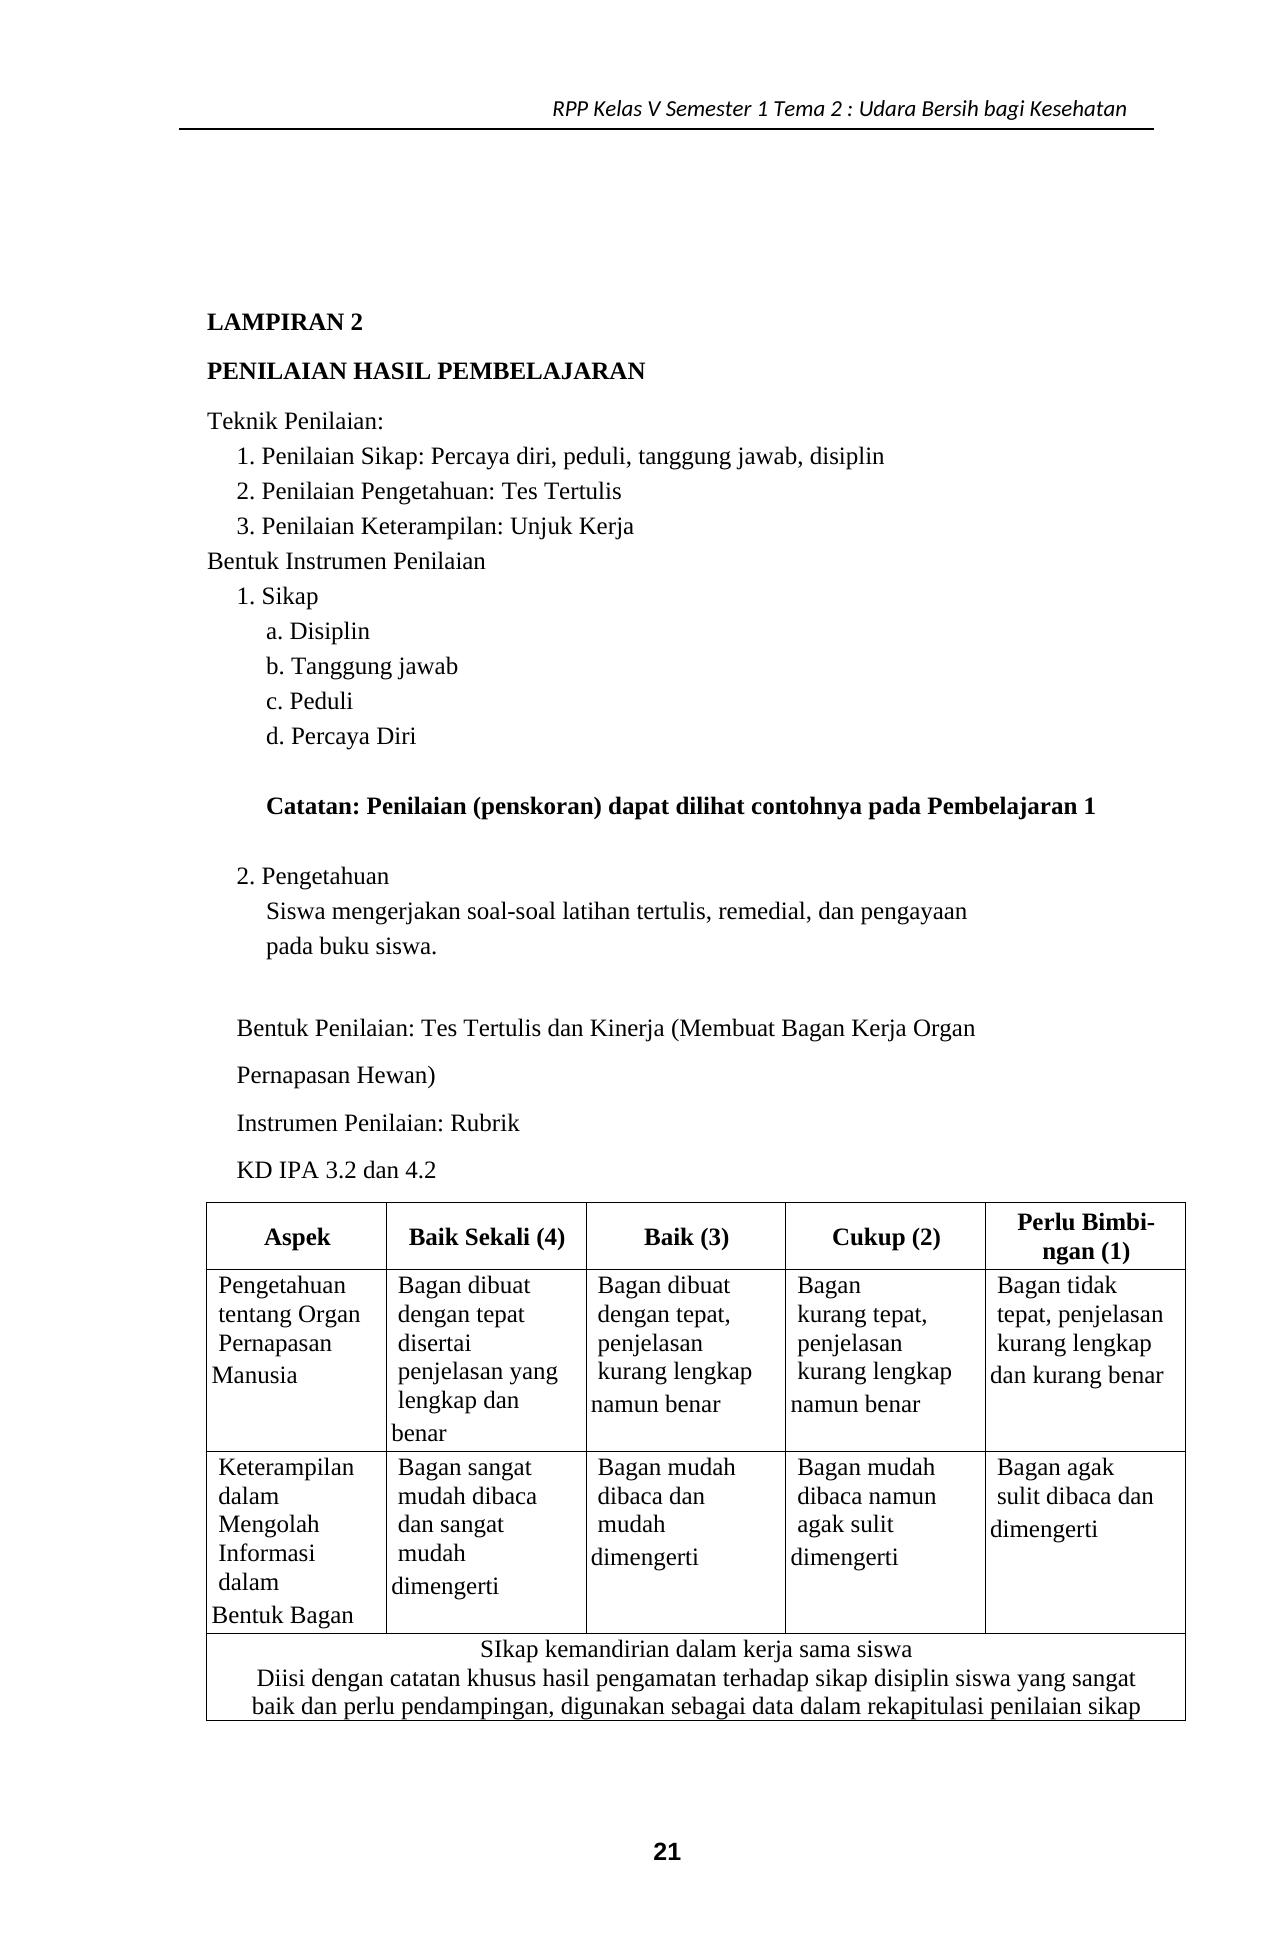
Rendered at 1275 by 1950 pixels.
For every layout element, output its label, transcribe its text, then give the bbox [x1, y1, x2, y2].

table_cell Bagan tidak tepat, penjelasan kurang lengkap dan kurang benar [986, 1270, 1185, 1451]
table_cell Bagan mudah dibaca dan mudah dimengerti [587, 1452, 785, 1633]
text Bentuk Instrumen Penilaian [207, 546, 1127, 574]
table_cell Bagan dibuat dengan tepat disertai penjelasan yang lengkap dan benar [387, 1270, 586, 1451]
text 2. Penilaian Pengetahuan: Tes Tertulis [236, 476, 1127, 504]
text LAMPIRAN 2 [207, 307, 1127, 336]
text b. Tanggung jawab [266, 651, 1127, 679]
table_cell SIkap kemandirian dalam kerja sama siswa Diisi dengan catatan khusus hasil pengamatan terhadap sikap disiplin siswa yang sangat baik dan perlu pendampingan, digunakan sebagai data dalam rekapitulasi penilaian sikap [207, 1634, 1185, 1720]
table_cell Bagan mudah dibaca namun agak sulit dimengerti [786, 1452, 985, 1633]
text 3. Penilaian Keterampilan: Unjuk Kerja [236, 511, 1127, 539]
table_cell Bagan agak sulit dibaca dan dimengerti [986, 1452, 1185, 1633]
table_cell Bagan sangat mudah dibaca dan sangat mudah dimengerti [387, 1452, 586, 1633]
table_header Perlu Bimbi- ngan (1) [986, 1203, 1185, 1269]
table_cell Keterampilan dalam Mengolah Informasi dalam Bentuk Bagan [207, 1452, 386, 1633]
text 1. Sikap [236, 581, 1127, 609]
table_cell Pengetahuan tentang Organ Pernapasan Manusia [207, 1270, 386, 1451]
text pada buku siswa. [266, 931, 1127, 959]
text 1. Penilaian Sikap: Percaya diri, peduli, tanggung jawab, disiplin [236, 441, 1127, 469]
table_header Cukup (2) [786, 1203, 985, 1269]
text 2. Pengetahuan [236, 861, 1127, 889]
text KD IPA 3.2 dan 4.2 [236, 1155, 1127, 1184]
table_header Baik (3) [587, 1203, 785, 1269]
text Catatan: Penilaian (penskoran) dapat dilihat contohnya pada Pembelajaran 1 [266, 791, 1127, 819]
text PENILAIAN HASIL PEMBELAJARAN [207, 356, 1127, 385]
text a. Disiplin [266, 616, 1127, 644]
table_header Aspek [207, 1203, 386, 1269]
text Teknik Penilaian: [207, 406, 1127, 434]
table_cell Bagan dibuat dengan tepat, penjelasan kurang lengkap namun benar [587, 1270, 785, 1451]
text c. Peduli [266, 686, 1127, 714]
text Bentuk Penilaian: Tes Tertulis dan Kinerja (Membuat Bagan Kerja Organ [236, 1013, 1127, 1042]
text d. Percaya Diri [266, 721, 1127, 749]
text Siswa mengerjakan soal-soal latihan tertulis, remedial, dan pengayaan [266, 896, 1127, 924]
table_header Baik Sekali (4) [387, 1203, 586, 1269]
text Pernapasan Hewan) [236, 1060, 1127, 1089]
table_cell Bagan kurang tepat, penjelasan kurang lengkap namun benar [786, 1270, 985, 1451]
text Instrumen Penilaian: Rubrik [236, 1108, 1127, 1136]
